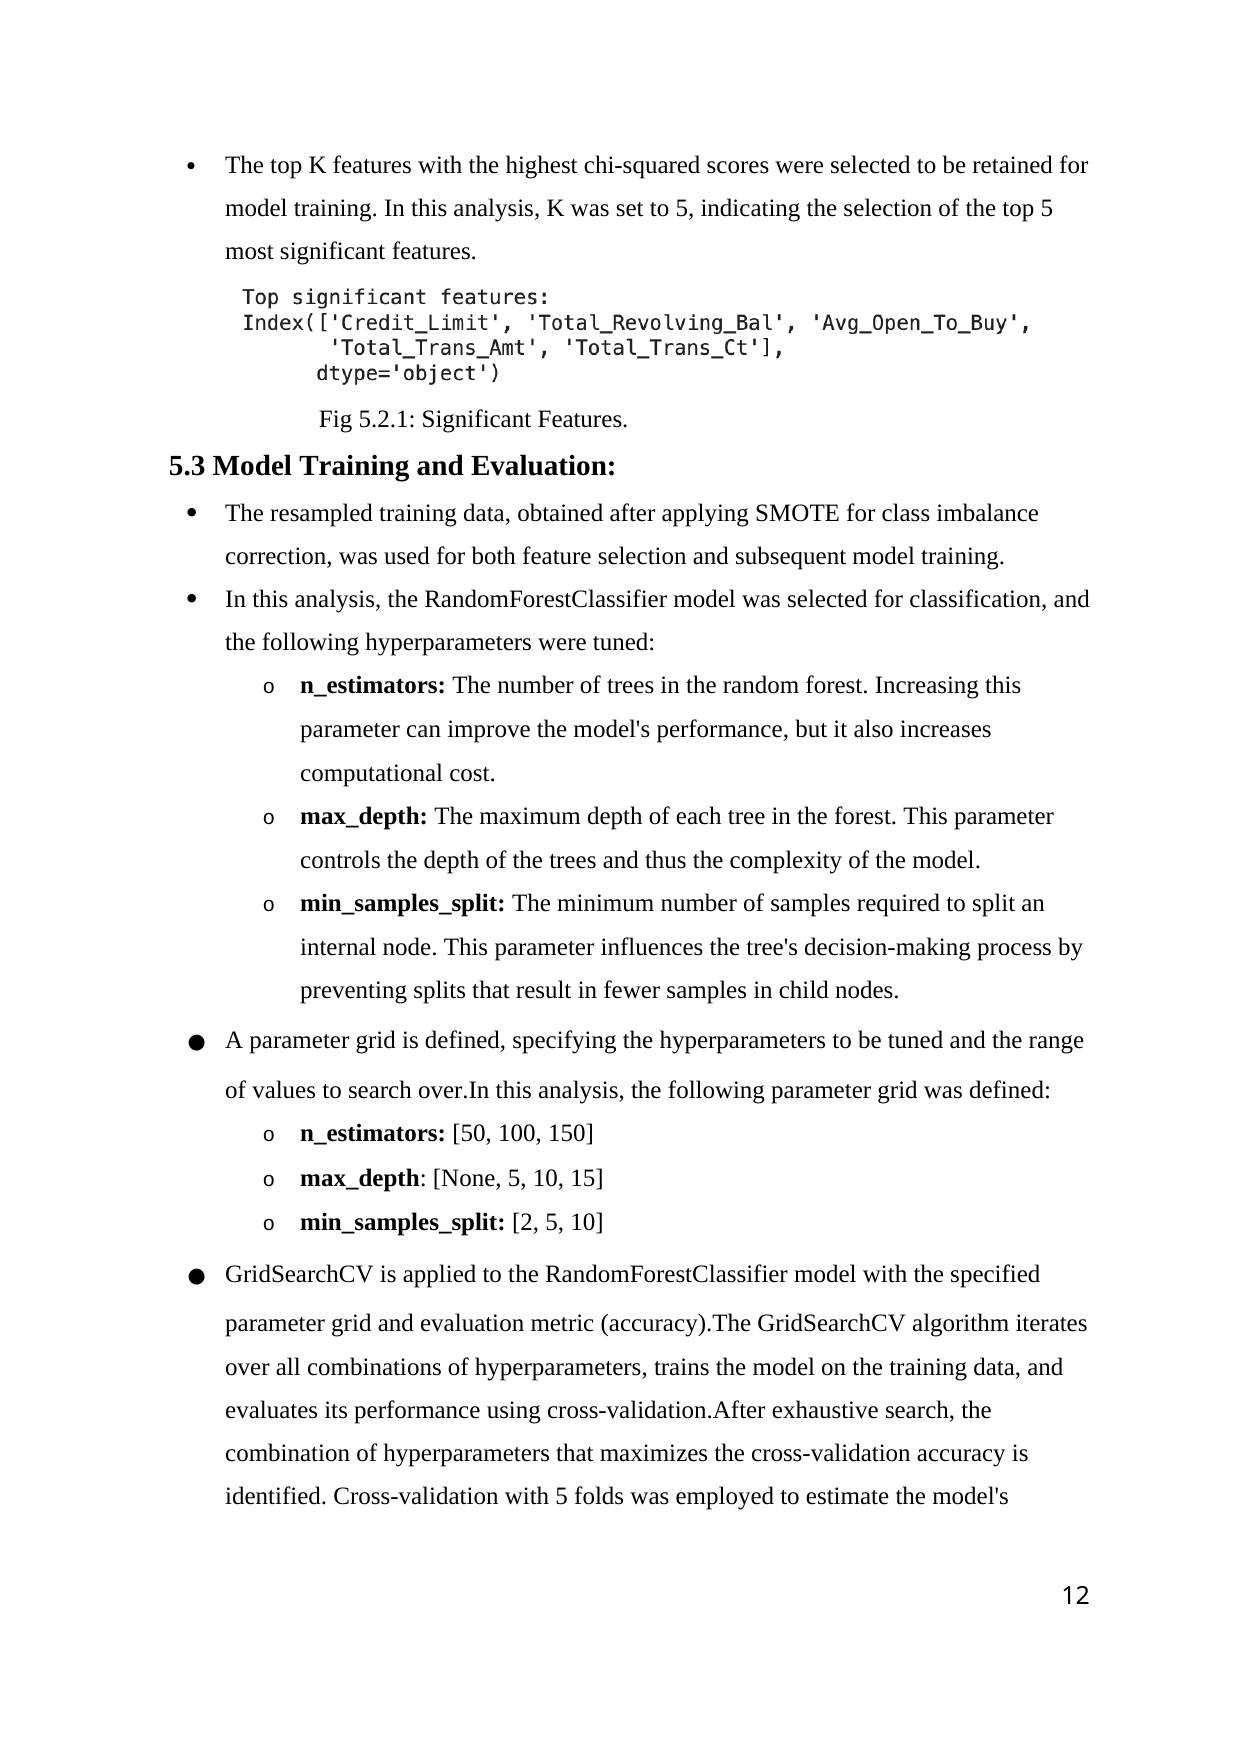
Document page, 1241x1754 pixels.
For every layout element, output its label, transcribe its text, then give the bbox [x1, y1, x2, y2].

picture [225, 279, 1048, 388]
list max_depth: The maximum depth of each tree in the forest. This parameter controls the depth of the trees and thus the complexity of the model. [262, 801, 1090, 873]
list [187, 1251, 1090, 1510]
list A parameter grid is defined, specifying the hyperparameters to be tuned and the range of values to search over.In this analysis, the following parameter grid was defined: [187, 1018, 1090, 1104]
text Fig 5.2.1: Significant Features. [225, 404, 1090, 433]
list min_samples_split: The minimum number of samples required to split an internal node. This parameter influences the tree's decision-making process by preventing splits that result in fewer samples in child nodes. [262, 888, 1090, 1004]
list max_depth: [None, 5, 10, 15] [262, 1163, 1090, 1192]
list n_estimators: [50, 100, 150] [262, 1118, 1090, 1148]
list The top K features with the highest chi-squared scores were selected to be retained for model training. In this analysis, K was set to 5, indicating the selection of the top 5 most significant features. [187, 150, 1090, 265]
list The resampled training data, obtained after applying SMOTE for class imbalance correction, was used for both feature selection and subsequent model training. [187, 498, 1090, 570]
list n_estimators: The number of trees in the random forest. Increasing this parameter can improve the model's performance, but it also increases computational cost. [262, 671, 1090, 786]
list min_samples_split: [2, 5, 10] [262, 1207, 1090, 1237]
list In this analysis, the RandomForestClassifier model was selected for classification, and the following hyperparameters were tuned: [187, 584, 1090, 656]
text 5.3 Model Training and Evaluation: [150, 448, 1090, 481]
